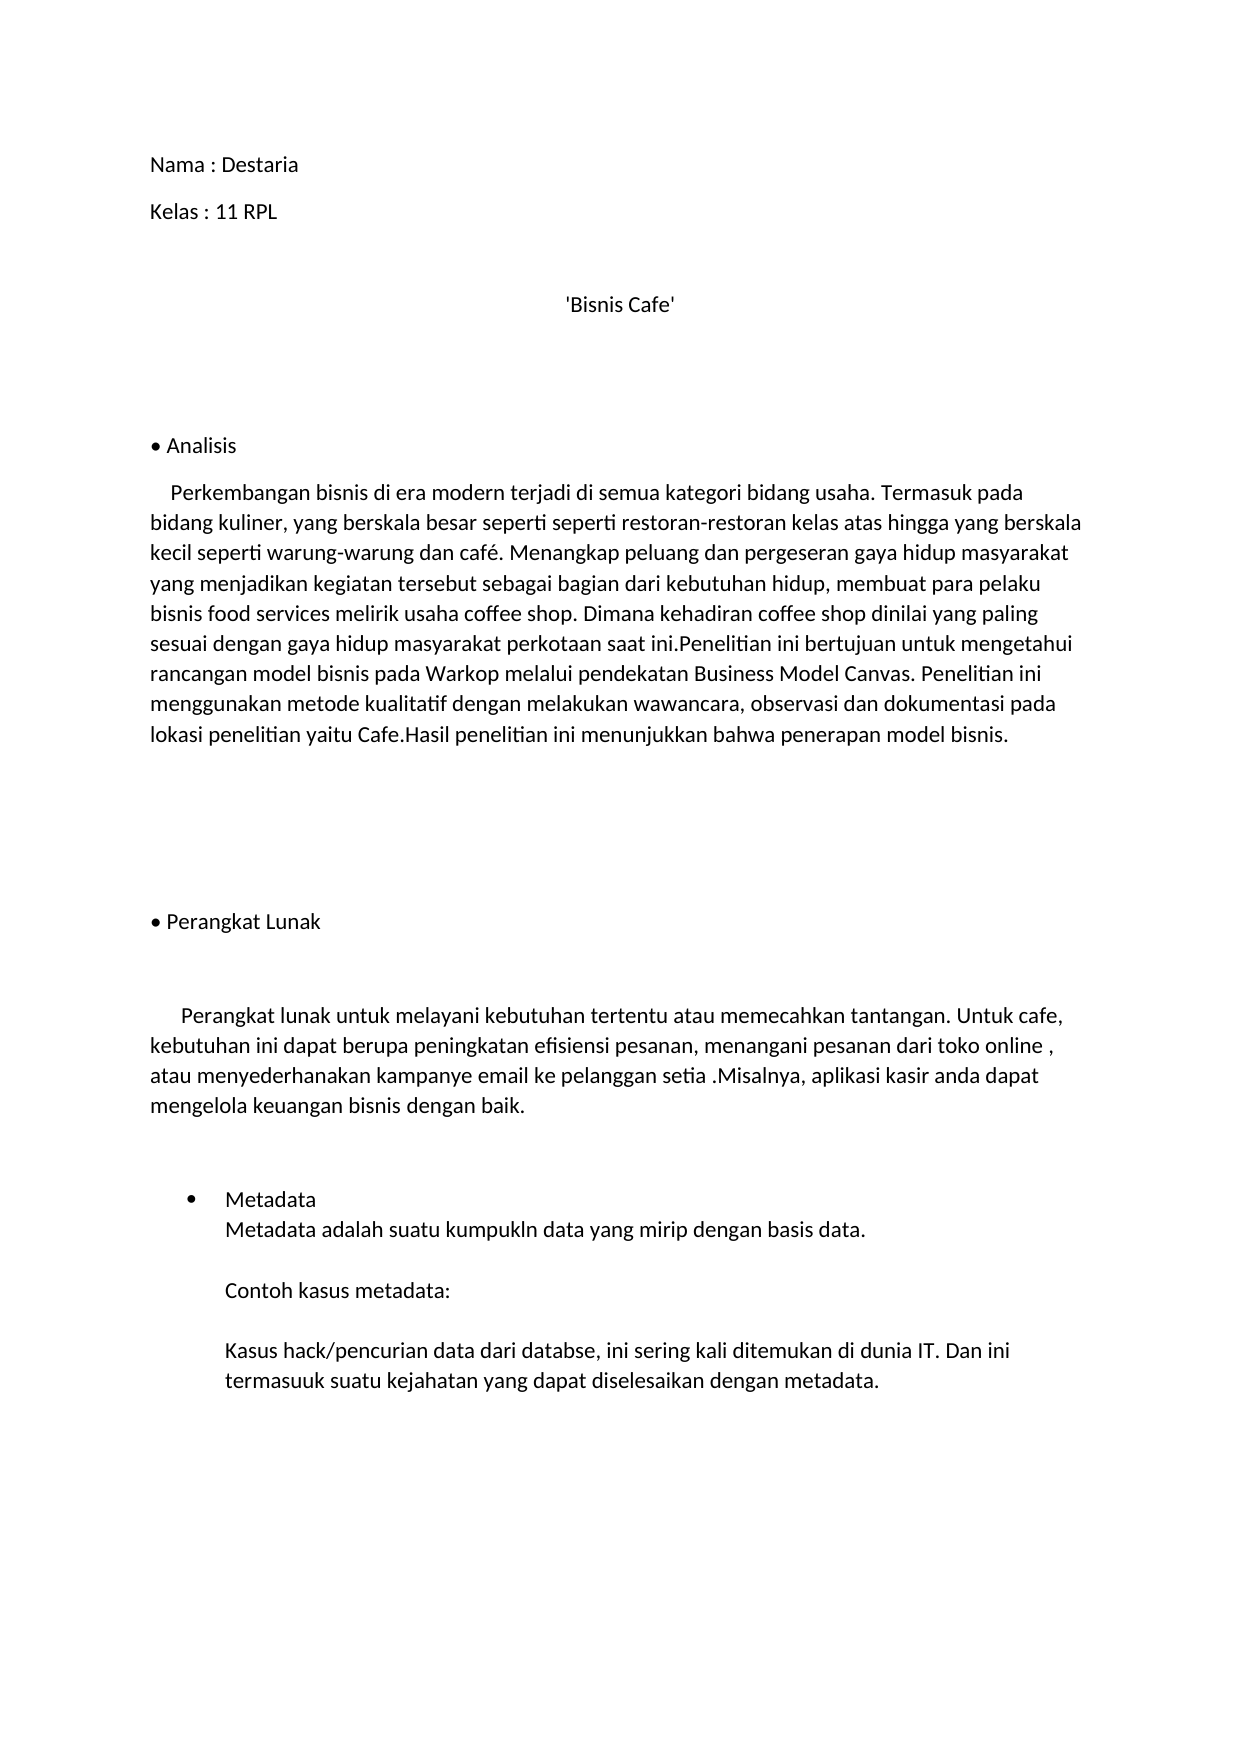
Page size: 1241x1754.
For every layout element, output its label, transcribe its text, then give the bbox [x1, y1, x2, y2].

list Metadata [187, 1185, 1090, 1213]
list Contoh kasus metadata: [225, 1276, 1090, 1304]
text 'Bisnis Cafe' [150, 291, 1090, 319]
list Kasus hack/pencurian data dari databse, ini sering kali ditemukan di dunia IT. Dan ini termasuuk suatu kejahatan yang dapat diselesaikan dengan metadata. [225, 1336, 1090, 1395]
text Kelas : 11 RPL [150, 197, 1090, 225]
text Perkembangan bisnis di era modern terjadi di semua kategori bidang usaha. Termasuk pada bidang kuliner, yang berskala besar seperti seperti restoran-restoran kelas atas hingga yang berskala kecil seperti warung-warung dan café. Menangkap peluang dan pergeseran gaya hidup masyarakat yang menjadikan kegiatan tersebut sebagai bagian dari kebutuhan hidup, membuat para pelaku bisnis food services melirik usaha coffee shop. Dimana kehadiran coffee shop dinilai yang paling sesuai dengan gaya hidup masyarakat perkotaan saat ini.Penelitian ini bertujuan untuk mengetahui rancangan model bisnis pada Warkop melalui pendekatan Business Model Canvas. Penelitian ini menggunakan metode kualitatif dengan melakukan wawancara, observasi dan dokumentasi pada lokasi penelitian yaitu Cafe.Hasil penelitian ini menunjukkan bahwa penerapan model bisnis. [150, 478, 1090, 748]
text Perangkat lunak untuk melayani kebutuhan tertentu atau memecahkan tantangan. Untuk cafe, kebutuhan ini dapat berupa peningkatan efisiensi pesanan, menangani pesanan dari toko online , atau menyederhanakan kampanye email ke pelanggan setia .Misalnya, aplikasi kasir anda dapat mengelola keuangan bisnis dengan baik. [150, 1001, 1090, 1120]
text • Analisis [150, 431, 1090, 459]
text • Perangkat Lunak [150, 907, 1090, 935]
list Metadata adalah suatu kumpukln data yang mirip dengan basis data. [225, 1216, 1090, 1244]
text Nama : Destaria [150, 150, 1090, 178]
